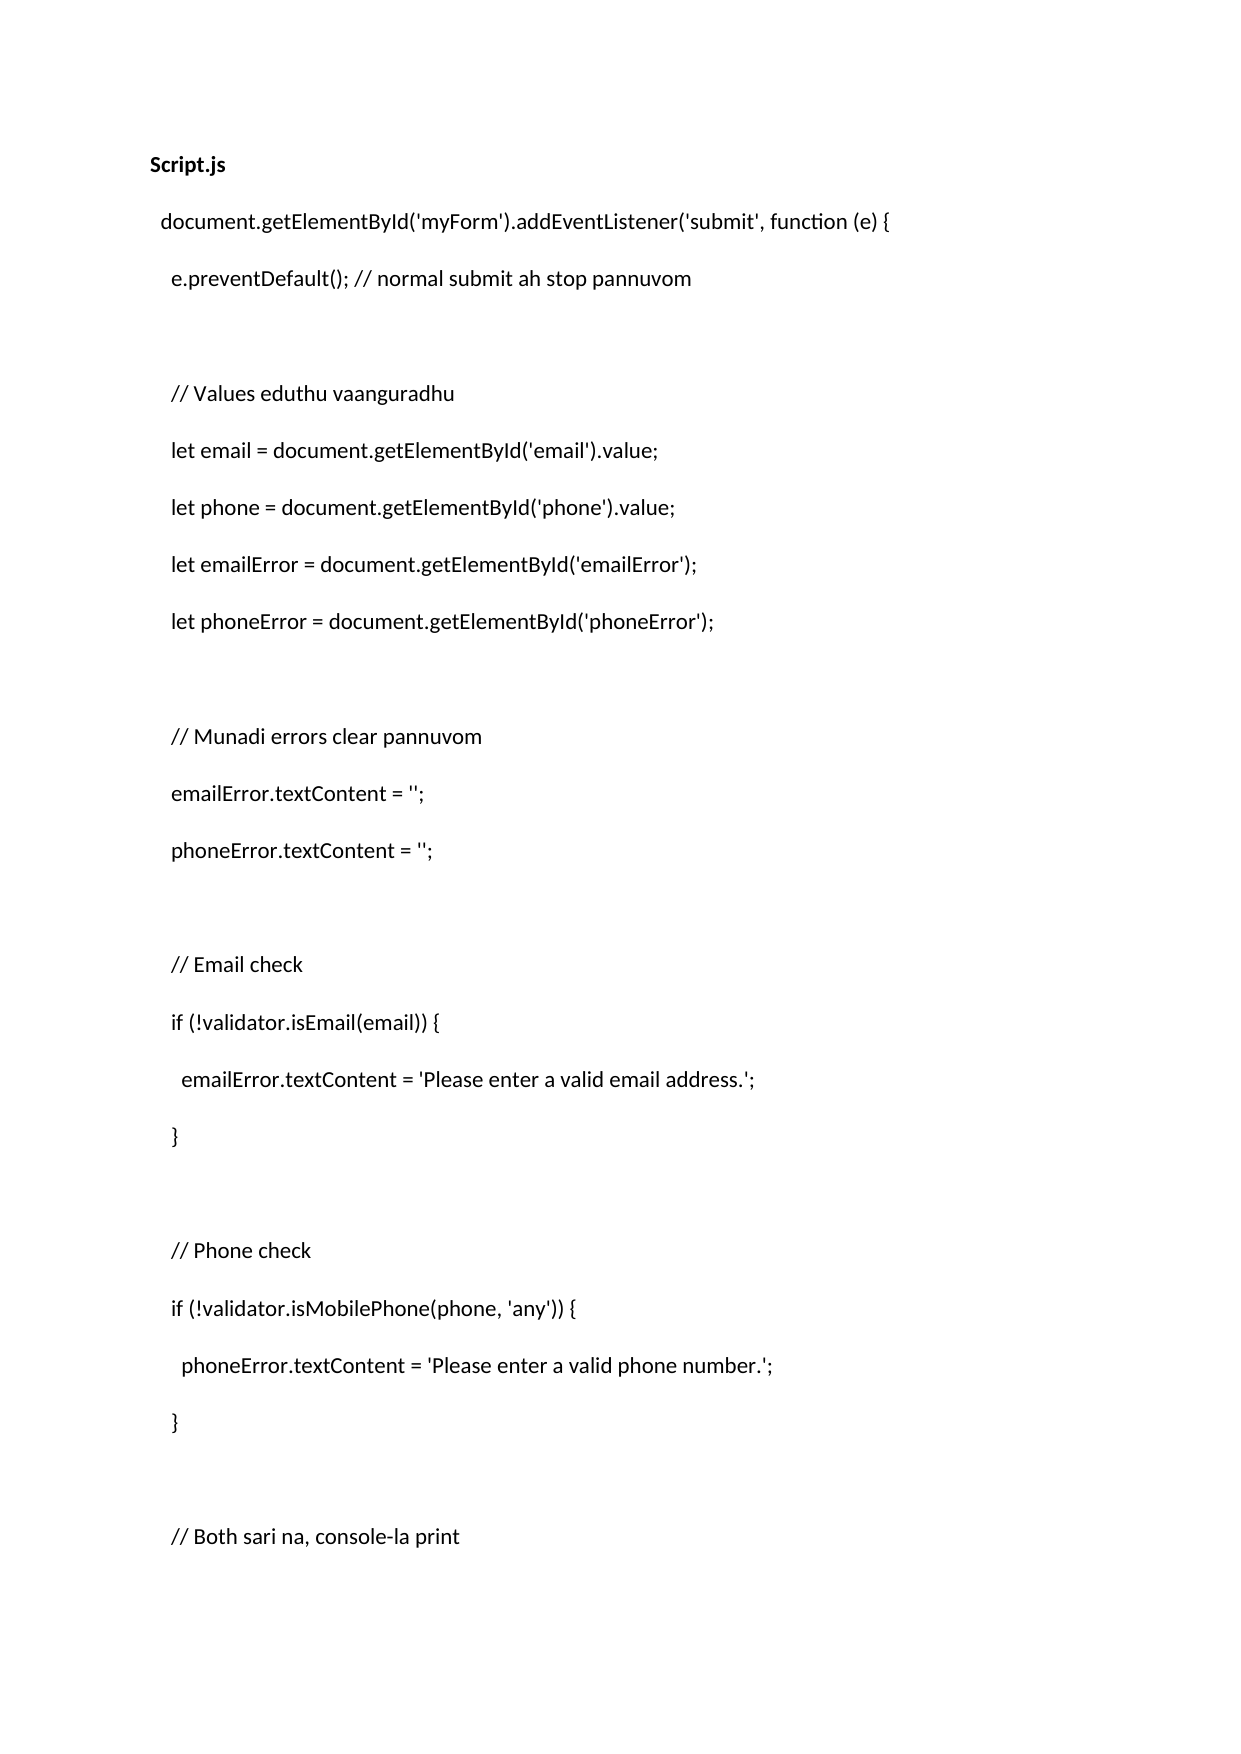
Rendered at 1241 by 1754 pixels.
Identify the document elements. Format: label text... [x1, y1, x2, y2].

text phoneError.textContent = 'Please enter a valid phone number.'; [150, 1351, 1090, 1379]
text let phoneError = document.getElementById('phoneError'); [150, 607, 1090, 636]
text } [150, 1122, 1090, 1150]
text if (!validator.isEmail(email)) { [150, 1008, 1090, 1036]
text phoneError.textContent = ''; [150, 836, 1090, 864]
text let phone = document.getElementById('phone').value; [150, 493, 1090, 521]
text Script.js [150, 150, 1090, 178]
text // Both sari na, console-la print [150, 1522, 1090, 1551]
text // Munadi errors clear pannuvom [150, 722, 1090, 750]
text emailError.textContent = 'Please enter a valid email address.'; [150, 1065, 1090, 1093]
text // Values eduthu vaanguradhu [150, 379, 1090, 407]
text let email = document.getElementById('email').value; [150, 436, 1090, 464]
text emailError.textContent = ''; [150, 779, 1090, 807]
text // Email check [150, 951, 1090, 979]
text document.getElementById('myForm').addEventListener('submit', function (e) { [150, 207, 1090, 235]
text e.preventDefault(); // normal submit ah stop pannuvom [150, 264, 1090, 292]
text if (!validator.isMobilePhone(phone, 'any')) { [150, 1294, 1090, 1322]
text } [150, 1408, 1090, 1436]
text let emailError = document.getElementById('emailError'); [150, 550, 1090, 578]
text // Phone check [150, 1237, 1090, 1264]
